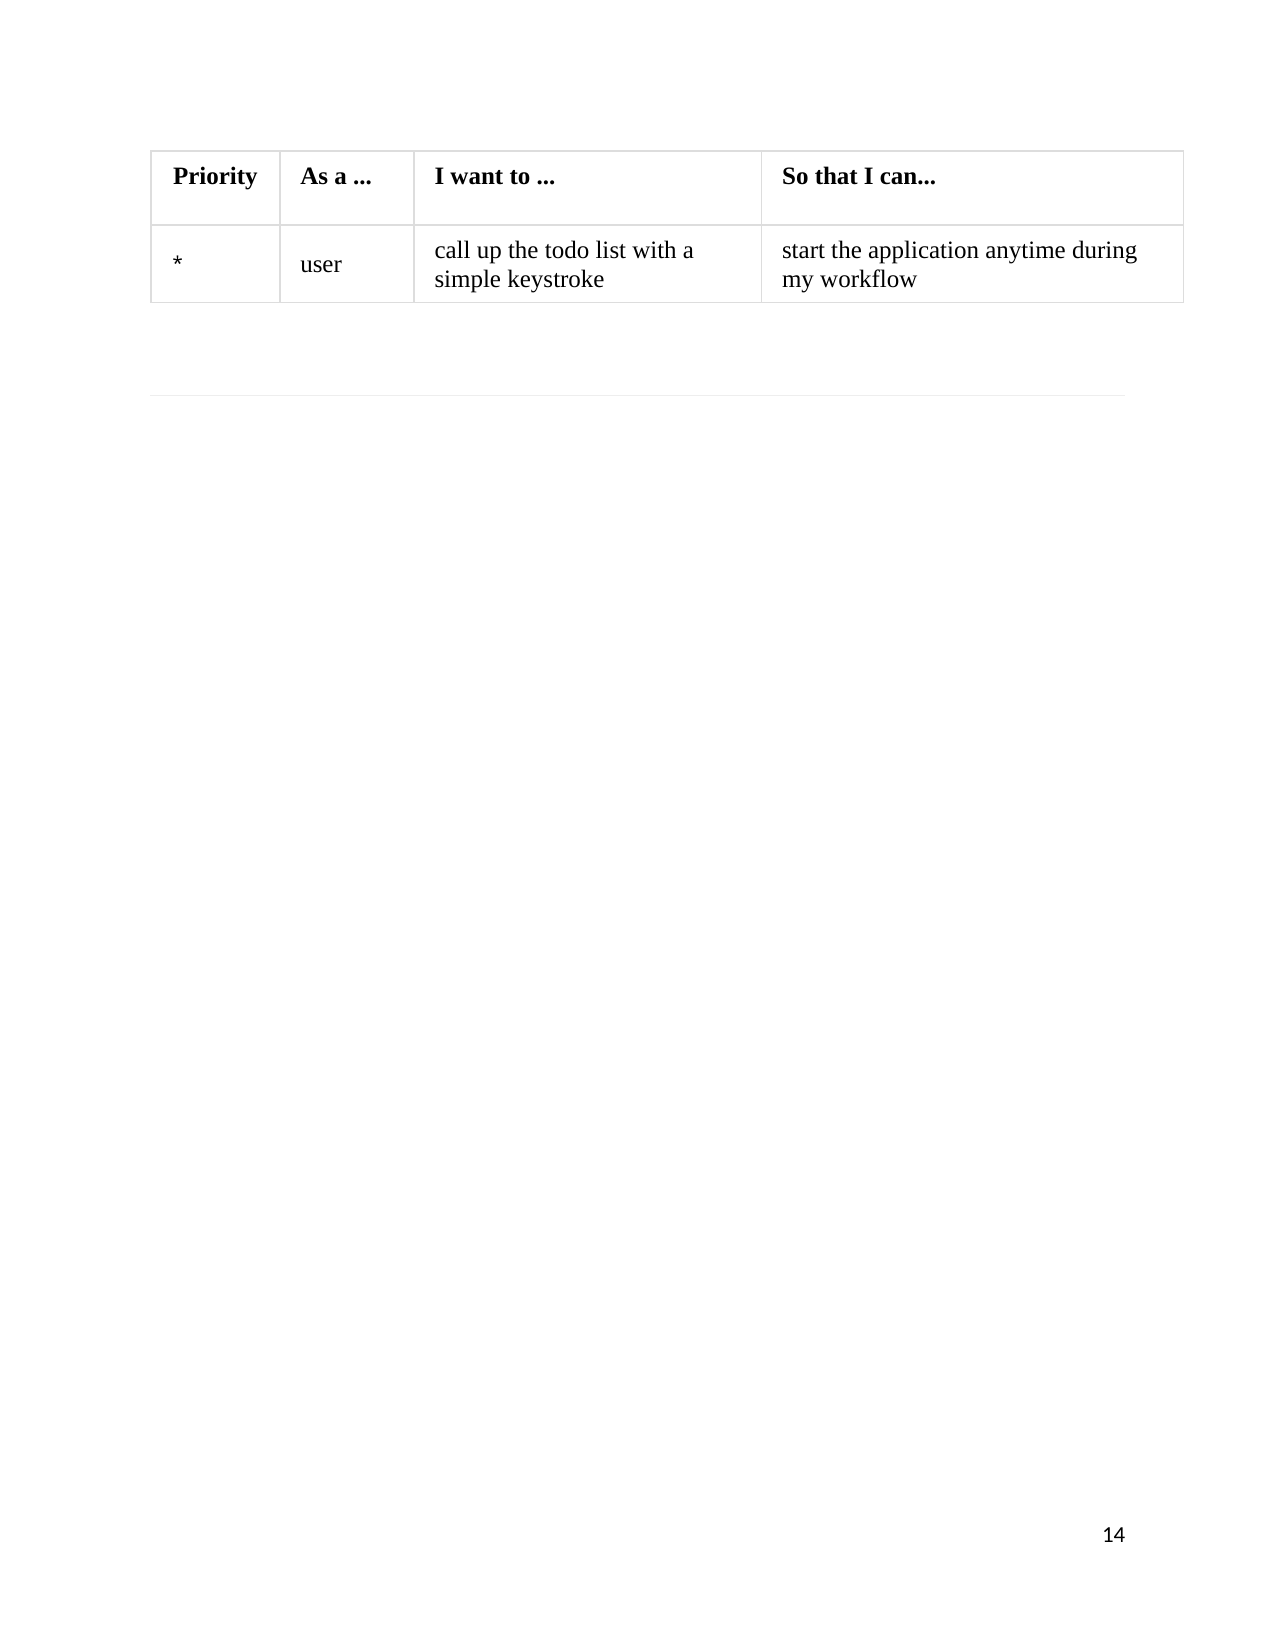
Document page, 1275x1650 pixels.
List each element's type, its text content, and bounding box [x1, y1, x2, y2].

table_header I want to ... [415, 152, 761, 224]
table_cell start the application anytime during my workflow [762, 226, 1183, 302]
table_header So that I can... [762, 152, 1183, 224]
table_header Priority [152, 152, 279, 224]
table_cell call up the todo list with a simple keystroke [415, 226, 761, 302]
table_cell * [152, 226, 279, 302]
table_header As a ... [281, 152, 413, 224]
table_cell user [281, 226, 413, 302]
